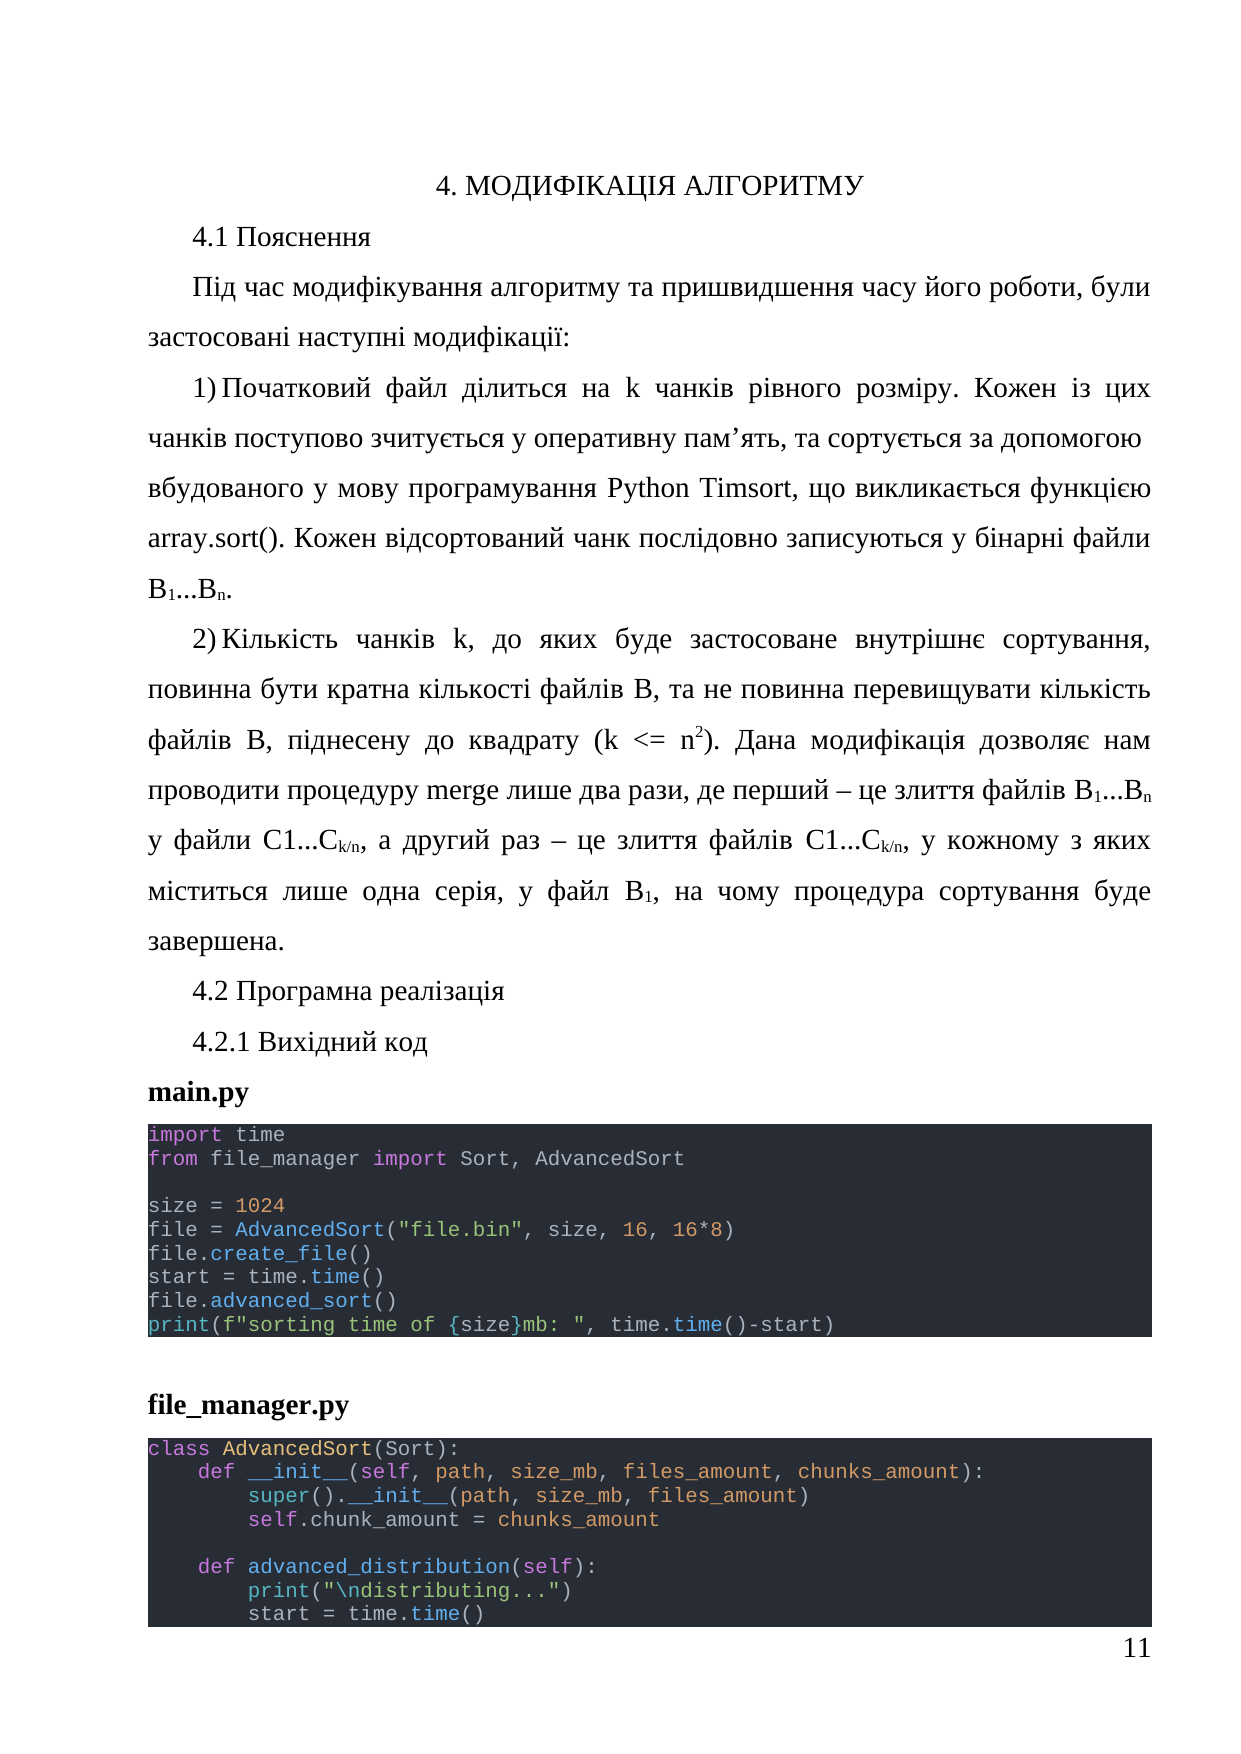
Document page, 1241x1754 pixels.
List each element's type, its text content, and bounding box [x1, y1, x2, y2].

text import time from file_manager import Sort, AdvancedSort size = 1024 file = AdvancedSort("file.bin", size, 16, 16*8) file.create_file() start = time.time() file.advanced_sort() print(f"sorting time of {size}mb: ", time.time()-start) [148, 1124, 1152, 1337]
text 4.2.1 Вихідний код [192, 1024, 1152, 1057]
text file_manager.py [148, 1387, 1152, 1421]
text main.py [148, 1074, 1152, 1108]
text вбудованого у мову програмування Python Timsort, що викликається функцією array.sort(). Кожен відсортований чанк послідовно записуються у бінарні файли B1...Bn. [148, 470, 1152, 604]
text 4. МОДИФІКАЦІЯ АЛГОРИТМУ [148, 168, 1152, 202]
text 4.2 Програмна реалізація [192, 973, 1152, 1007]
list Початковий файл ділиться на k чанків рівного розміру. Кожен із цих чанків поступово зчитується у оперативну пам’ять, та сортується за допомогою [148, 370, 1152, 453]
text Під час модифікування алгоритму та пришвидшення часу його роботи, були застосовані наступні модифікації: [148, 269, 1152, 353]
text 4.1 Пояснення [148, 219, 1152, 252]
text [148, 1438, 1152, 1627]
list Кількість чанків k, до яких буде застосоване внутрішнє сортування, повинна бути кратна кількості файлів B, та не повинна перевищувати кількість файлів B, піднесену до квадрату (k <= n2). Дана модифікація дозволяє нам проводити процедуру merge лише два рази, де перший – це злиття файлів B1...Bn у файли C1...Ck/n, а другий раз – це злиття файлів C1...Ck/n, у кожному з яких міститься лише одна серія, у файл B1, на чому процедура сортування буде завершена. [148, 621, 1152, 957]
